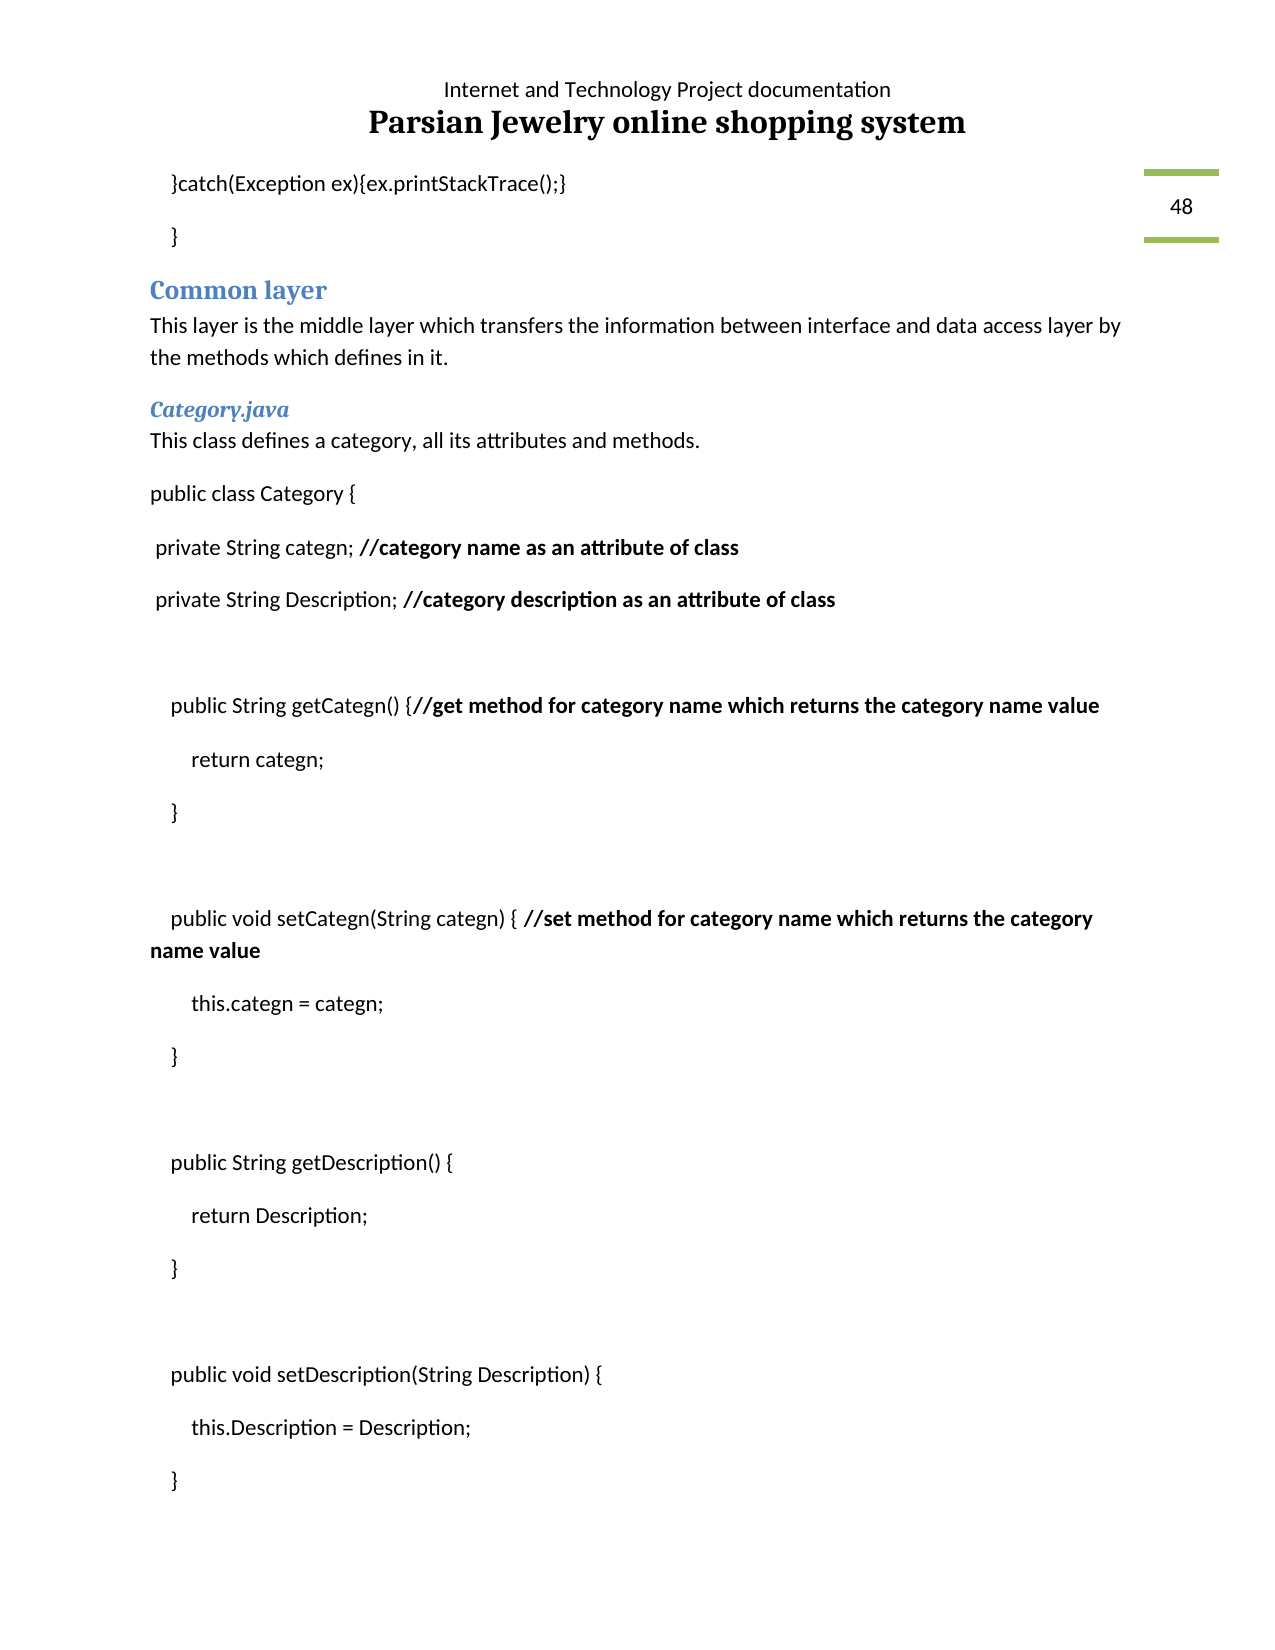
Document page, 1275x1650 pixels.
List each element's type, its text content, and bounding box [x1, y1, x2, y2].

text public String getDescription() { [150, 1148, 1125, 1176]
text public void setDescription(String Description) { [150, 1360, 1125, 1388]
text } [150, 1042, 1125, 1070]
text } [150, 1466, 1125, 1494]
text public void setCategn(String categn) { //set method for category name which returns the category name value [150, 904, 1125, 964]
text public String getCategn() {//get method for category name which returns the category name value [150, 692, 1125, 720]
text }catch(Exception ex){ex.printStackTrace();} [150, 169, 1125, 197]
text } [150, 1254, 1125, 1282]
text return categn; [150, 745, 1125, 773]
text } [150, 798, 1125, 826]
subtitle Category.java [150, 396, 1125, 423]
text This layer is the middle layer which transfers the information between interface and data access layer by the methods which defines in it. [150, 311, 1125, 371]
text } [150, 222, 1125, 250]
text public class Category { [150, 479, 1125, 508]
text this.Description = Description; [150, 1413, 1125, 1441]
text This class defines a category, all its attributes and methods. [150, 427, 1125, 454]
text private String categn; //category name as an attribute of class [150, 533, 1125, 561]
text return Description; [150, 1201, 1125, 1229]
text private String Description; //category description as an attribute of class [150, 586, 1125, 614]
subtitle Common layer [150, 275, 1125, 307]
text this.categn = categn; [150, 989, 1125, 1017]
